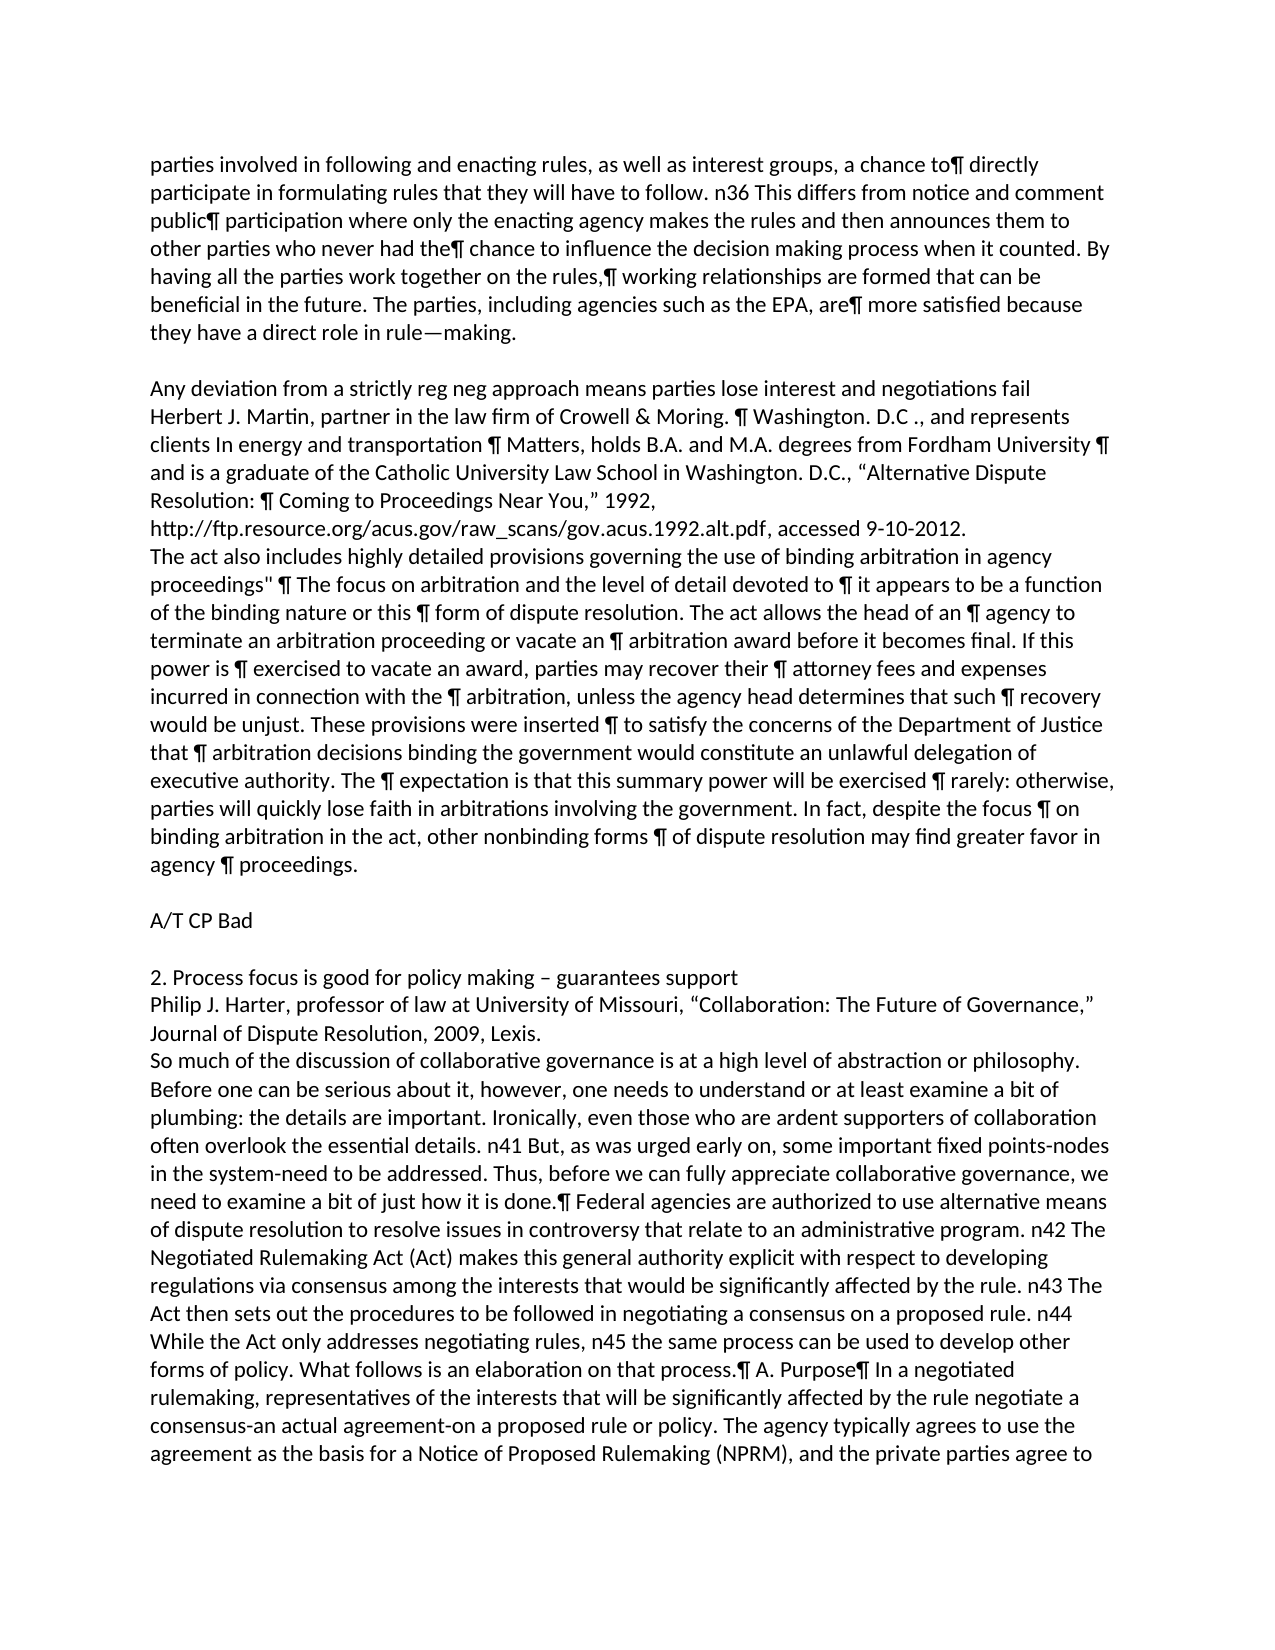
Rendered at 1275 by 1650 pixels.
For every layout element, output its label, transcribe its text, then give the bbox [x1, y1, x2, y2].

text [150, 150, 1125, 346]
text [150, 1047, 1125, 1467]
text A/T CP Bad [150, 907, 1125, 934]
text 2. Process focus is good for policy making – guarantees support [150, 963, 1125, 991]
text Philip J. Harter, professor of law at University of Missouri, “Collaboration: The Future of Governance,” Journal of Dispute Resolution, 2009, Lexis. [150, 991, 1125, 1047]
text Herbert J. Martin, partner in the law firm of Crowell & Moring. ¶ Washington. D.C ., and represents clients In energy and transportation ¶ Matters, holds B.A. and M.A. degrees from Fordham University ¶ and is a graduate of the Catholic University Law School in Washington. D.C., “Alternative Dispute Resolution: ¶ Coming to Proceedings Near You,” 1992, http://ftp.resource.org/acus.gov/raw_scans/gov.acus.1992.alt.pdf, accessed 9-10-2012. [150, 402, 1125, 542]
text Any deviation from a strictly reg neg approach means parties lose interest and negotiations fail [150, 374, 1125, 402]
text The act also includes highly detailed provisions governing the use of binding arbitration in agency proceedings" ¶ The focus on arbitration and the level of detail devoted to ¶ it appears to be a function of the binding nature or this ¶ form of dispute resolution. The act allows the head of an ¶ agency to terminate an arbitration proceeding or vacate an ¶ arbitration award before it becomes final. If this power is ¶ exercised to vacate an award, parties may recover their ¶ attorney fees and expenses incurred in connection with the ¶ arbitration, unless the agency head determines that such ¶ recovery would be unjust. These provisions were inserted ¶ to satisfy the concerns of the Department of Justice that ¶ arbitration decisions binding the government would constitute an unlawful delegation of executive authority. The ¶ expectation is that this summary power will be exercised ¶ rarely: otherwise, parties will quickly lose faith in arbitrations involving the government. In fact, despite the focus ¶ on binding arbitration in the act, other nonbinding forms ¶ of dispute resolution may find greater favor in agency ¶ proceedings. [150, 542, 1125, 878]
